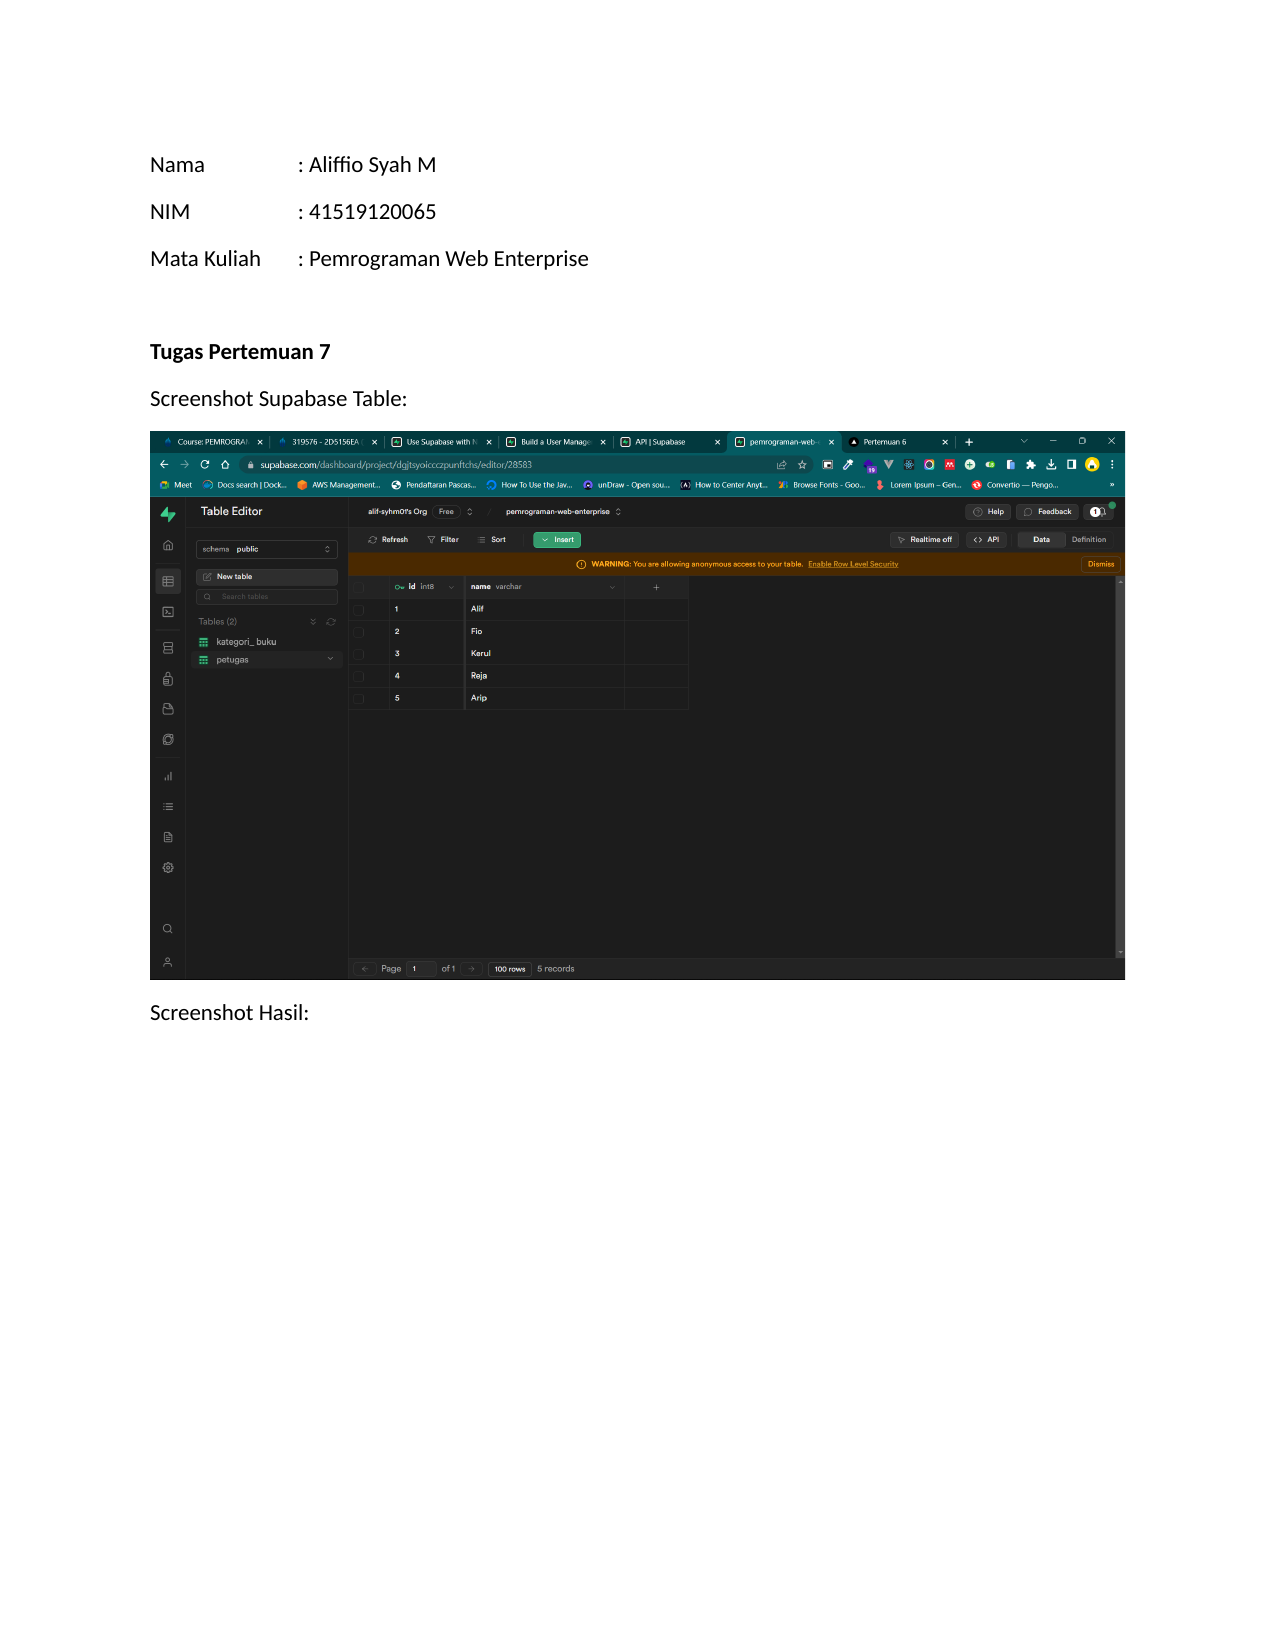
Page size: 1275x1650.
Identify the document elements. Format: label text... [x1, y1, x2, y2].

text Screenshot Supabase Table: [150, 384, 1125, 412]
text Screenshot Hasil: [150, 998, 1125, 1027]
picture [150, 431, 1125, 980]
text Mata Kuliah : Pemrograman Web Enterprise [150, 244, 1125, 272]
text NIM : 41519120065 [150, 197, 1125, 225]
text Nama : Aliffio Syah M [150, 150, 1125, 178]
text Tugas Pertemuan 7 [150, 337, 1125, 366]
